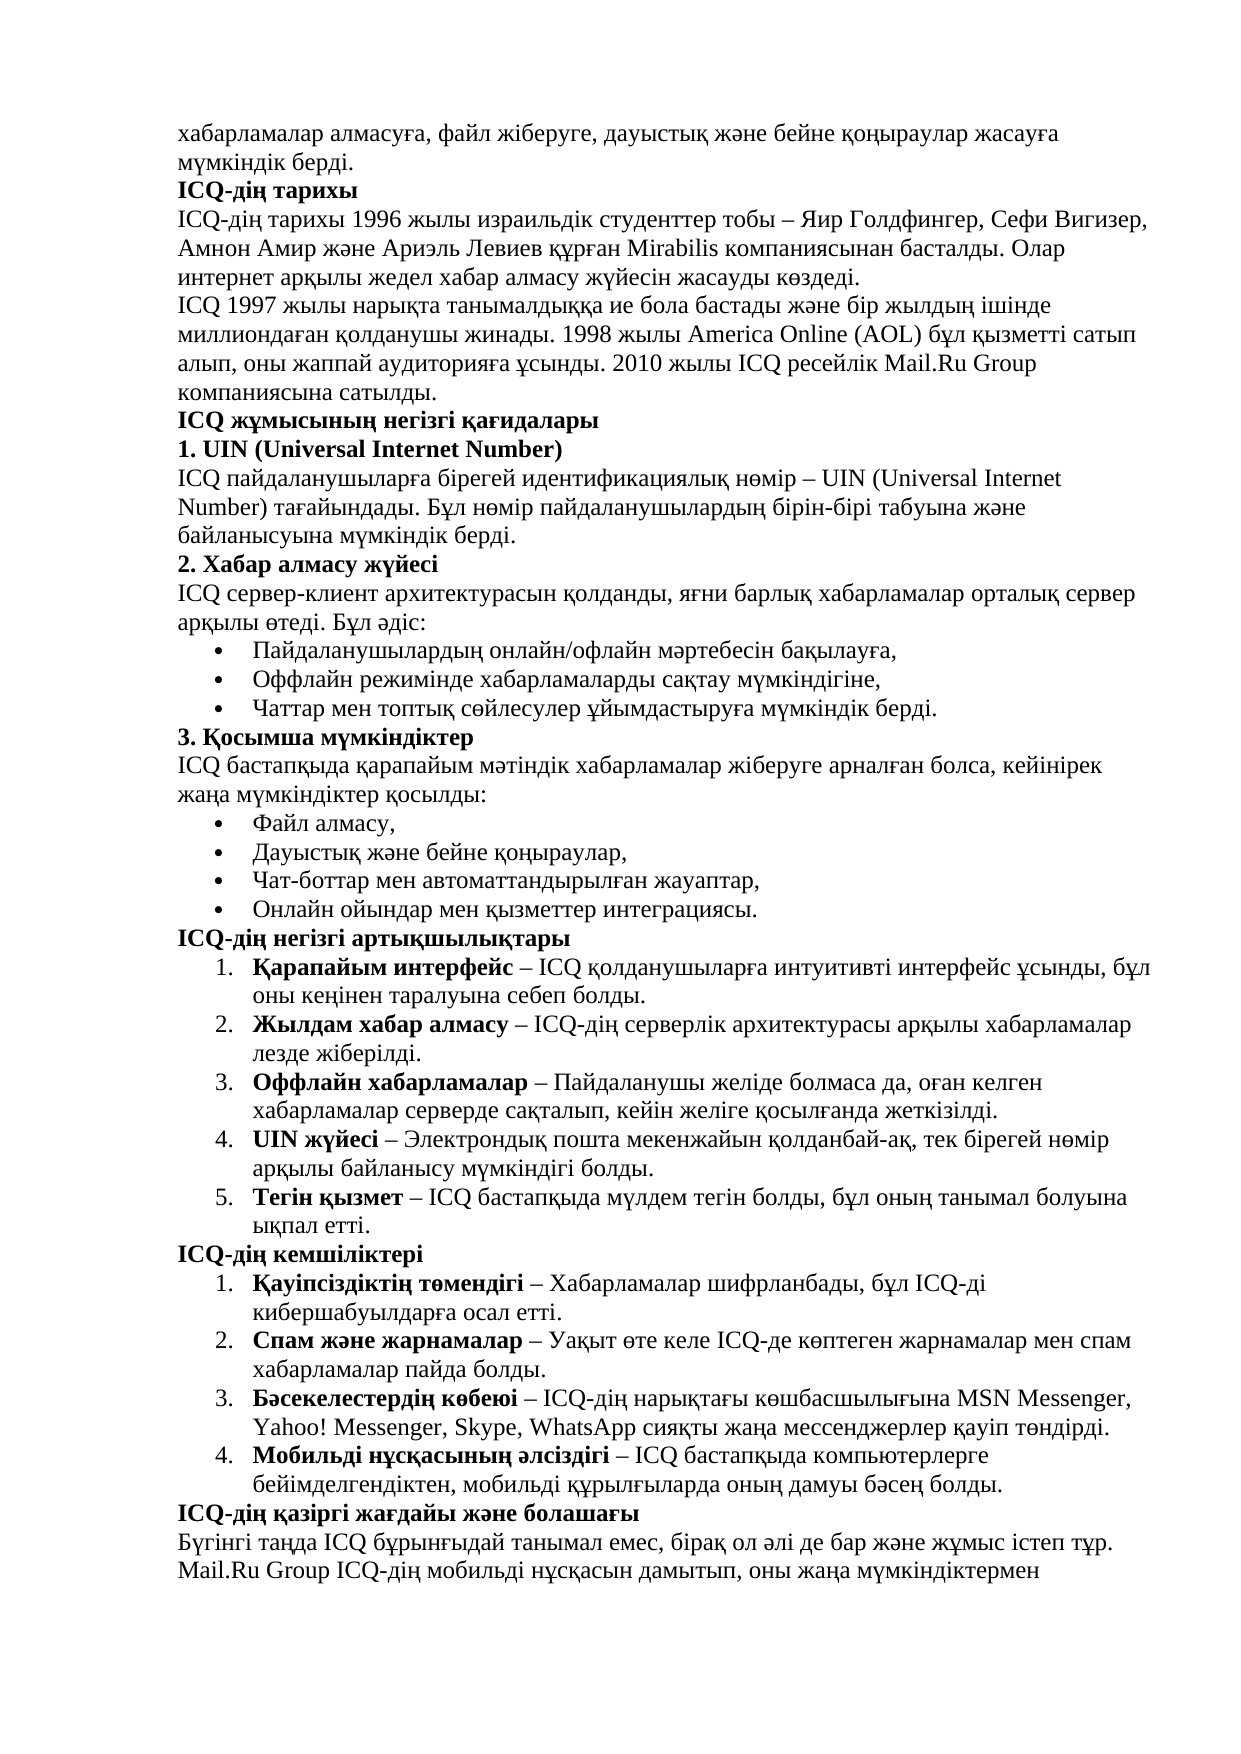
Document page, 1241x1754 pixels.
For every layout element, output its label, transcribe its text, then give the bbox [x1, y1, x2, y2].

text ICQ-дің кемшіліктері [177, 1239, 1152, 1268]
list Бәсекелестердің көбеюі – ICQ-дің нарықтағы көшбасшылығына MSN Messenger, Yahoo! Messenger, Skype, WhatsApp сияқты жаңа мессенджерлер қауіп төндірді. [215, 1383, 1152, 1441]
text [177, 1527, 1152, 1584]
text ICQ-дің тарихы [177, 176, 1152, 204]
list Чаттар мен топтық сөйлесулер ұйымдастыруға мүмкіндік берді. [215, 693, 1152, 722]
text ICQ бастапқыда қарапайым мәтіндік хабарламалар жіберуге арналған болса, кейінірек жаңа мүмкіндіктер қосылды: [177, 751, 1152, 808]
list Тегін қызмет – ICQ бастапқыда мүлдем тегін болды, бұл оның танымал болуына ықпал етті. [215, 1182, 1152, 1239]
list Оффлайн режимінде хабарламаларды сақтау мүмкіндігіне, [215, 664, 1152, 693]
list Дауыстық және бейне қоңыраулар, [215, 837, 1152, 866]
text ICQ-дің тарихы 1996 жылы израильдік студенттер тобы – Яир Голдфингер, Сефи Вигизер, Амнон Амир және Ариэль Левиев құрған Mirabilis компаниясынан басталды. Олар интернет арқылы жедел хабар алмасу жүйесін жасауды көздеді. [177, 204, 1152, 291]
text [177, 118, 1152, 176]
list Спам және жарнамалар – Уақыт өте келе ICQ-де көптеген жарнамалар мен спам хабарламалар пайда болды. [215, 1326, 1152, 1383]
text 3. Қосымша мүмкіндіктер [177, 722, 1152, 751]
list Онлайн ойындар мен қызметтер интеграциясы. [215, 894, 1152, 923]
list Мобильді нұсқасының әлсіздігі – ICQ бастапқыда компьютерлерге бейімделгендіктен, мобильді құрылғыларда оның дамуы бәсең болды. [215, 1441, 1152, 1498]
list Оффлайн хабарламалар – Пайдаланушы желіде болмаса да, оған келген хабарламалар серверде сақталып, кейін желіге қосылғанда жеткізілді. [215, 1067, 1152, 1124]
text ICQ-дің қазіргі жағдайы және болашағы [177, 1498, 1152, 1527]
list Чат-боттар мен автоматтандырылған жауаптар, [215, 866, 1152, 894]
text ICQ-дің негізгі артықшылықтары [177, 923, 1152, 952]
list Қарапайым интерфейс – ICQ қолданушыларға интуитивті интерфейс ұсынды, бұл оны кеңінен таралуына себеп болды. [215, 952, 1152, 1009]
list Қауіпсіздіктің төмендігі – Хабарламалар шифрланбады, бұл ICQ-ді кибершабуылдарға осал етті. [215, 1268, 1152, 1326]
list Пайдаланушылардың онлайн/офлайн мәртебесін бақылауға, [215, 636, 1152, 664]
text 1. UIN (Universal Internet Number) [177, 434, 1152, 463]
text ICQ жұмысының негізгі қағидалары [177, 406, 1152, 434]
list Жылдам хабар алмасу – ICQ-дің серверлік архитектурасы арқылы хабарламалар лезде жіберілді. [215, 1009, 1152, 1067]
list UIN жүйесі – Электрондық пошта мекенжайын қолданбай-ақ, тек бірегей нөмір арқылы байланысу мүмкіндігі болды. [215, 1124, 1152, 1182]
text ICQ сервер-клиент архитектурасын қолданды, яғни барлық хабарламалар орталық сервер арқылы өтеді. Бұл әдіс: [177, 578, 1152, 636]
text ICQ 1997 жылы нарықта танымалдыққа ие бола бастады және бір жылдың ішінде миллиондаған қолданушы жинады. 1998 жылы America Online (AOL) бұл қызметті сатып алып, оны жаппай аудиторияға ұсынды. 2010 жылы ICQ ресейлік Mail.Ru Group компаниясына сатылды. [177, 291, 1152, 406]
text 2. Хабар алмасу жүйесі [177, 549, 1152, 578]
list Файл алмасу, [215, 808, 1152, 837]
text ICQ пайдаланушыларға бірегей идентификациялық нөмір – UIN (Universal Internet Number) тағайындады. Бұл нөмір пайдаланушылардың бірін-бірі табуына және байланысуына мүмкіндік берді. [177, 463, 1152, 549]
